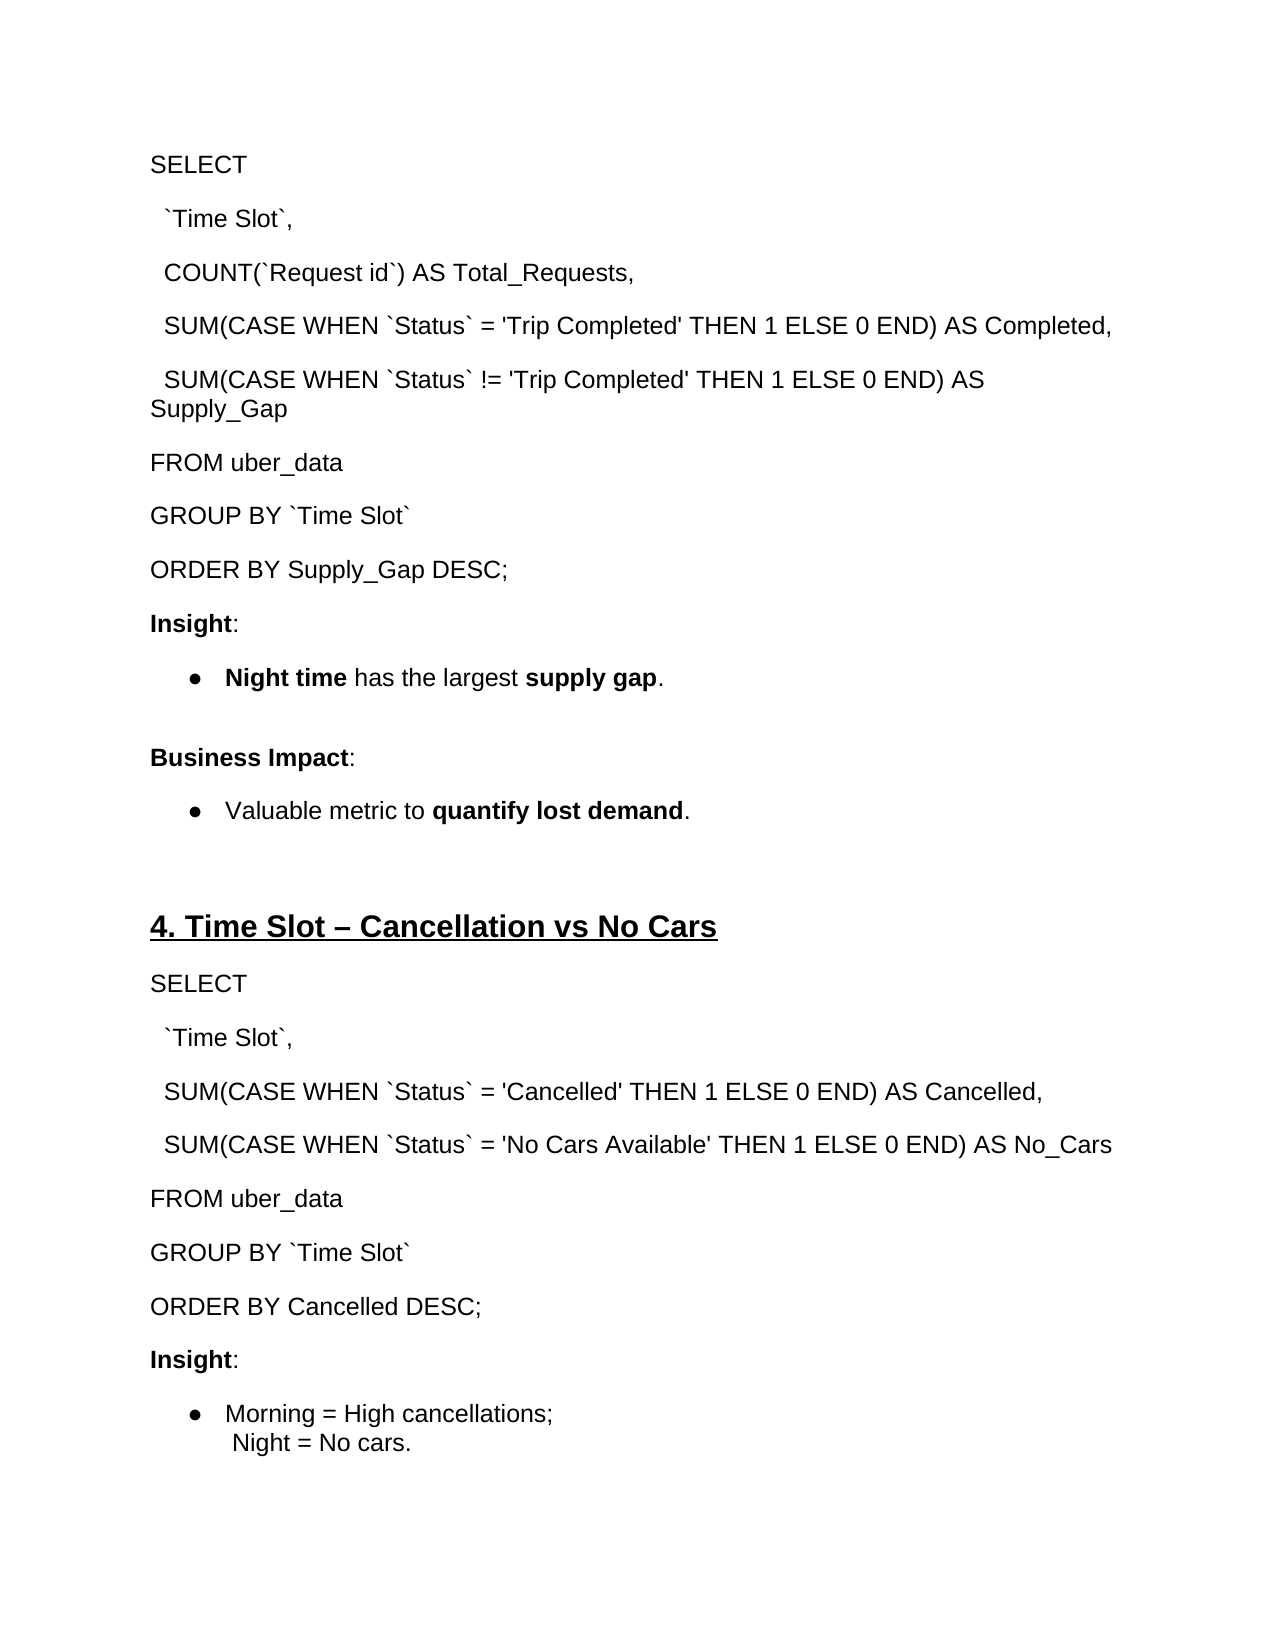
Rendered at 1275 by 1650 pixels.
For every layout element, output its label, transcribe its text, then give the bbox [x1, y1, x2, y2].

text Business Impact: [150, 743, 1125, 771]
text SUM(CASE WHEN `Status` != 'Trip Completed' THEN 1 ELSE 0 END) AS Supply_Gap [150, 365, 1125, 422]
text SUM(CASE WHEN `Status` = 'Cancelled' THEN 1 ELSE 0 END) AS Cancelled, [150, 1076, 1125, 1105]
text `Time Slot`, [150, 1023, 1125, 1051]
text SUM(CASE WHEN `Status` = 'Trip Completed' THEN 1 ELSE 0 END) AS Completed, [150, 311, 1125, 340]
text SELECT [150, 150, 1125, 179]
text FROM uber_data [150, 1184, 1125, 1213]
list Night time has the largest supply gap. [187, 662, 1125, 718]
text ORDER BY Supply_Gap DESC; [150, 555, 1125, 584]
text ORDER BY Cancelled DESC; [150, 1291, 1125, 1320]
text COUNT(`Request id`) AS Total_Requests, [150, 257, 1125, 286]
list Morning = High cancellations; Night = No cars. [187, 1399, 1125, 1483]
text SUM(CASE WHEN `Status` = 'No Cars Available' THEN 1 ELSE 0 END) AS No_Cars [150, 1130, 1125, 1159]
list Valuable metric to quantify lost demand. [187, 796, 1125, 825]
text GROUP BY `Time Slot` [150, 501, 1125, 530]
text GROUP BY `Time Slot` [150, 1238, 1125, 1266]
subtitle 4. Time Slot – Cancellation vs No Cars [150, 908, 1125, 944]
text FROM uber_data [150, 447, 1125, 476]
text Insight: [150, 609, 1125, 637]
text SELECT [150, 969, 1125, 998]
text Insight: [150, 1345, 1125, 1374]
text `Time Slot`, [150, 204, 1125, 232]
